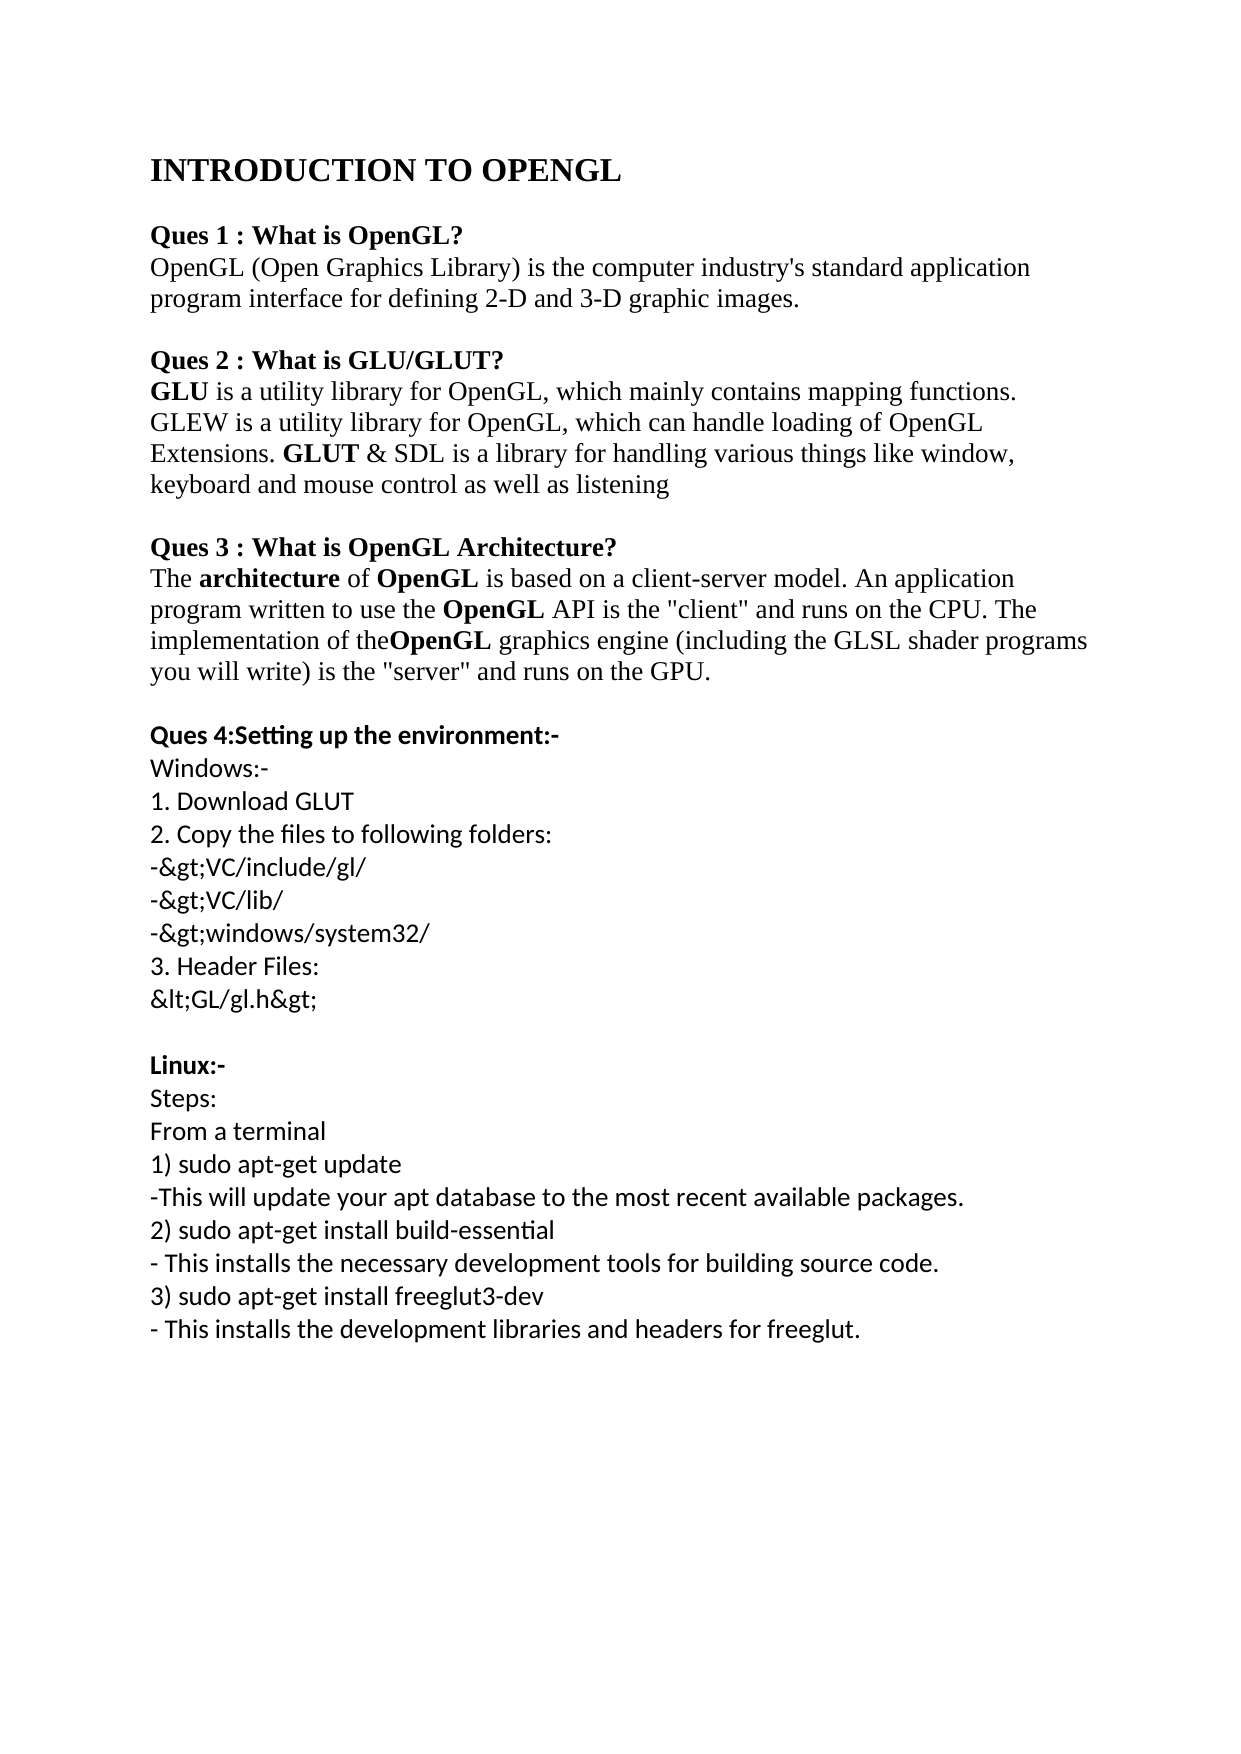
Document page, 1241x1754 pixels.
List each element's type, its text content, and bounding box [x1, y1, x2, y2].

text Ques 2 : What is GLU/GLUT? [150, 344, 1090, 375]
text Ques 1 : What is OpenGL? [150, 219, 1090, 251]
text 2. Copy the files to following folders: [150, 817, 1090, 850]
text -&gt;VC/lib/ [150, 883, 1090, 916]
text &lt;GL/gl.h&gt; [150, 982, 1090, 1015]
text Linux:- [150, 1048, 1090, 1081]
text OpenGL (Open Graphics Library) is the computer industry's standard application program interface for defining 2-D and 3-D graphic images. [150, 251, 1090, 313]
text GLU is a utility library for OpenGL, which mainly contains mapping functions. GLEW is a utility library for OpenGL, which can handle loading of OpenGL Extensions. GLUT & SDL is a library for handling various things like window, keyboard and mouse control as well as listening [150, 375, 1090, 500]
text 1. Download GLUT [150, 784, 1090, 817]
text -&gt;VC/include/gl/ [150, 850, 1090, 883]
text 3) sudo apt-get install freeglut3-dev [150, 1279, 1090, 1312]
text From a terminal [150, 1114, 1090, 1147]
text INTRODUCTION TO OPENGL [150, 150, 1090, 188]
text -&gt;windows/system32/ [150, 916, 1090, 949]
text - This installs the development libraries and headers for freeglut. [150, 1312, 1090, 1345]
text Ques 4:Setting up the environment:- [150, 718, 1090, 751]
text Ques 3 : What is OpenGL Architecture? [150, 531, 1090, 562]
text - This installs the necessary development tools for building source code. [150, 1246, 1090, 1279]
text Steps: [150, 1081, 1090, 1114]
text -This will update your apt database to the most recent available packages. [150, 1180, 1090, 1213]
text 3. Header Files: [150, 949, 1090, 982]
text Windows:- [150, 751, 1090, 784]
text 1) sudo apt-get update [150, 1147, 1090, 1180]
text The architecture of OpenGL is based on a client-server model. An application program written to use the OpenGL API is the "client" and runs on the CPU. The implementation of theOpenGL graphics engine (including the GLSL shader programs you will write) is the "server" and runs on the GPU. [150, 562, 1090, 687]
text 2) sudo apt-get install build-essential [150, 1213, 1090, 1246]
